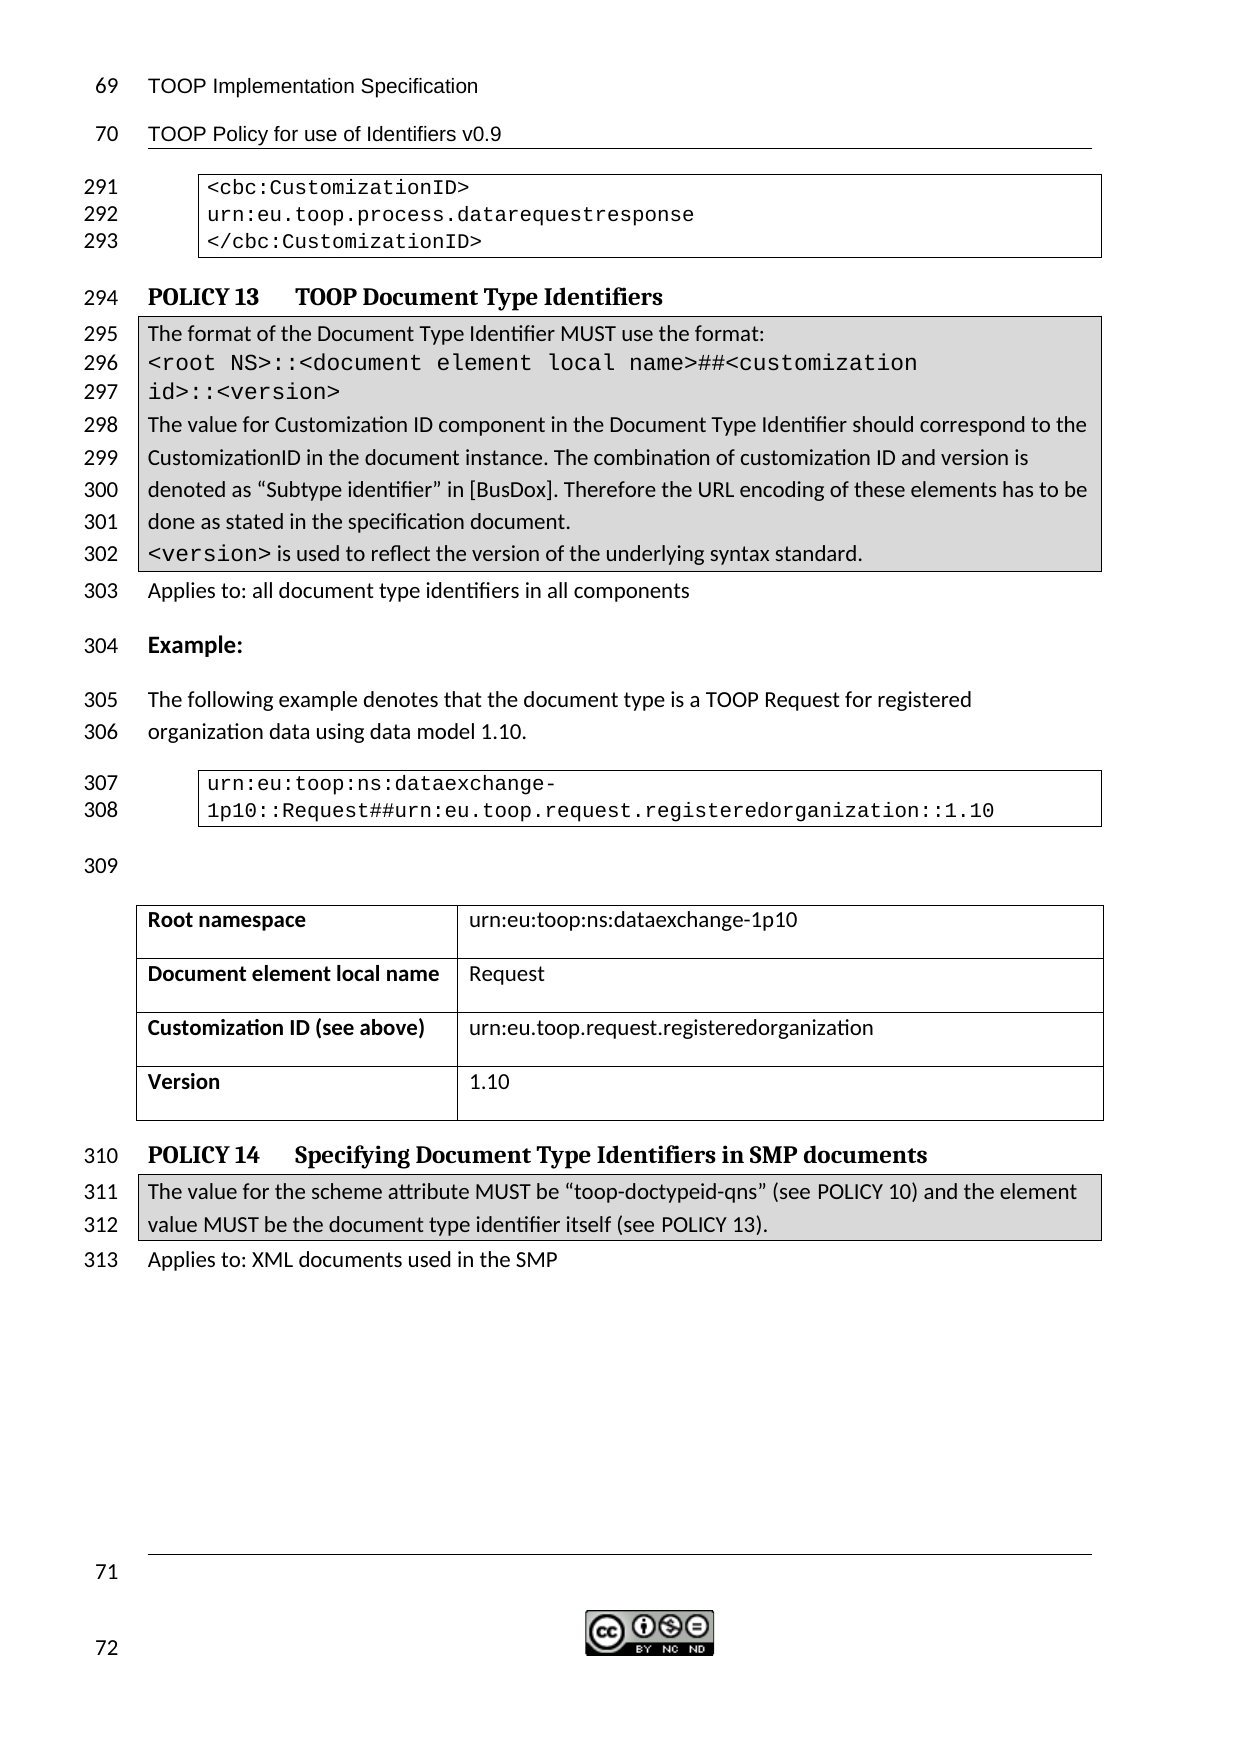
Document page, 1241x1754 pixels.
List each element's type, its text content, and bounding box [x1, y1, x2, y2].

text Specifying Document Type Identifiers in SMP documents [148, 1141, 1092, 1170]
text urn:eu.toop.process.datarequestresponse [199, 201, 1101, 228]
text <version> is used to reflect the version of the underlying syntax standard. [139, 536, 1101, 571]
text <root NS>::<document element local name>##<customization id>::<version> [139, 348, 1101, 407]
table_header Root namespace [137, 906, 457, 958]
text </cbc:CustomizationID> [199, 228, 1101, 257]
table_header urn:eu:toop:ns:dataexchange-1p10 [458, 906, 1103, 958]
table_cell Document element local name [137, 959, 457, 1012]
text The value for the scheme attribute MUST be “toop-doctypeid-qns” (see POLICY 10) and the element value MUST be the document type identifier itself (see POLICY 13). [139, 1175, 1101, 1240]
table_cell 1.10 [458, 1067, 1103, 1119]
text The format of the Document Type Identifier MUST use the format: [139, 317, 1101, 347]
text <cbc:CustomizationID> [199, 175, 1101, 201]
text Applies to: XML documents used in the SMP [148, 1245, 1092, 1273]
text The value for Customization ID component in the Document Type Identifier should correspond to the CustomizationID in the document instance. The combination of customization ID and version is denoted as “Subtype identifier” in [BusDox]. Therefore the URL encoding of these elements has to be done as stated in the specification document. [139, 407, 1101, 535]
table_cell Request [458, 959, 1103, 1012]
text TOOP Document Type Identifiers [148, 283, 1092, 311]
picture [585, 1610, 715, 1656]
table_cell Version [137, 1067, 457, 1119]
text The following example denotes that the document type is a TOOP Request for registered organization data using data model 1.10. [148, 685, 1092, 745]
table_cell Customization ID (see above) [137, 1013, 457, 1066]
text Example: [148, 629, 1092, 659]
text Applies to: all document type identifiers in all components [148, 576, 1092, 604]
text urn:eu:toop:ns:dataexchange-1p10::Request##urn:eu.toop.request.registeredorganization::1.10 [199, 771, 1101, 826]
table_cell urn:eu.toop.request.registeredorganization [458, 1013, 1103, 1066]
